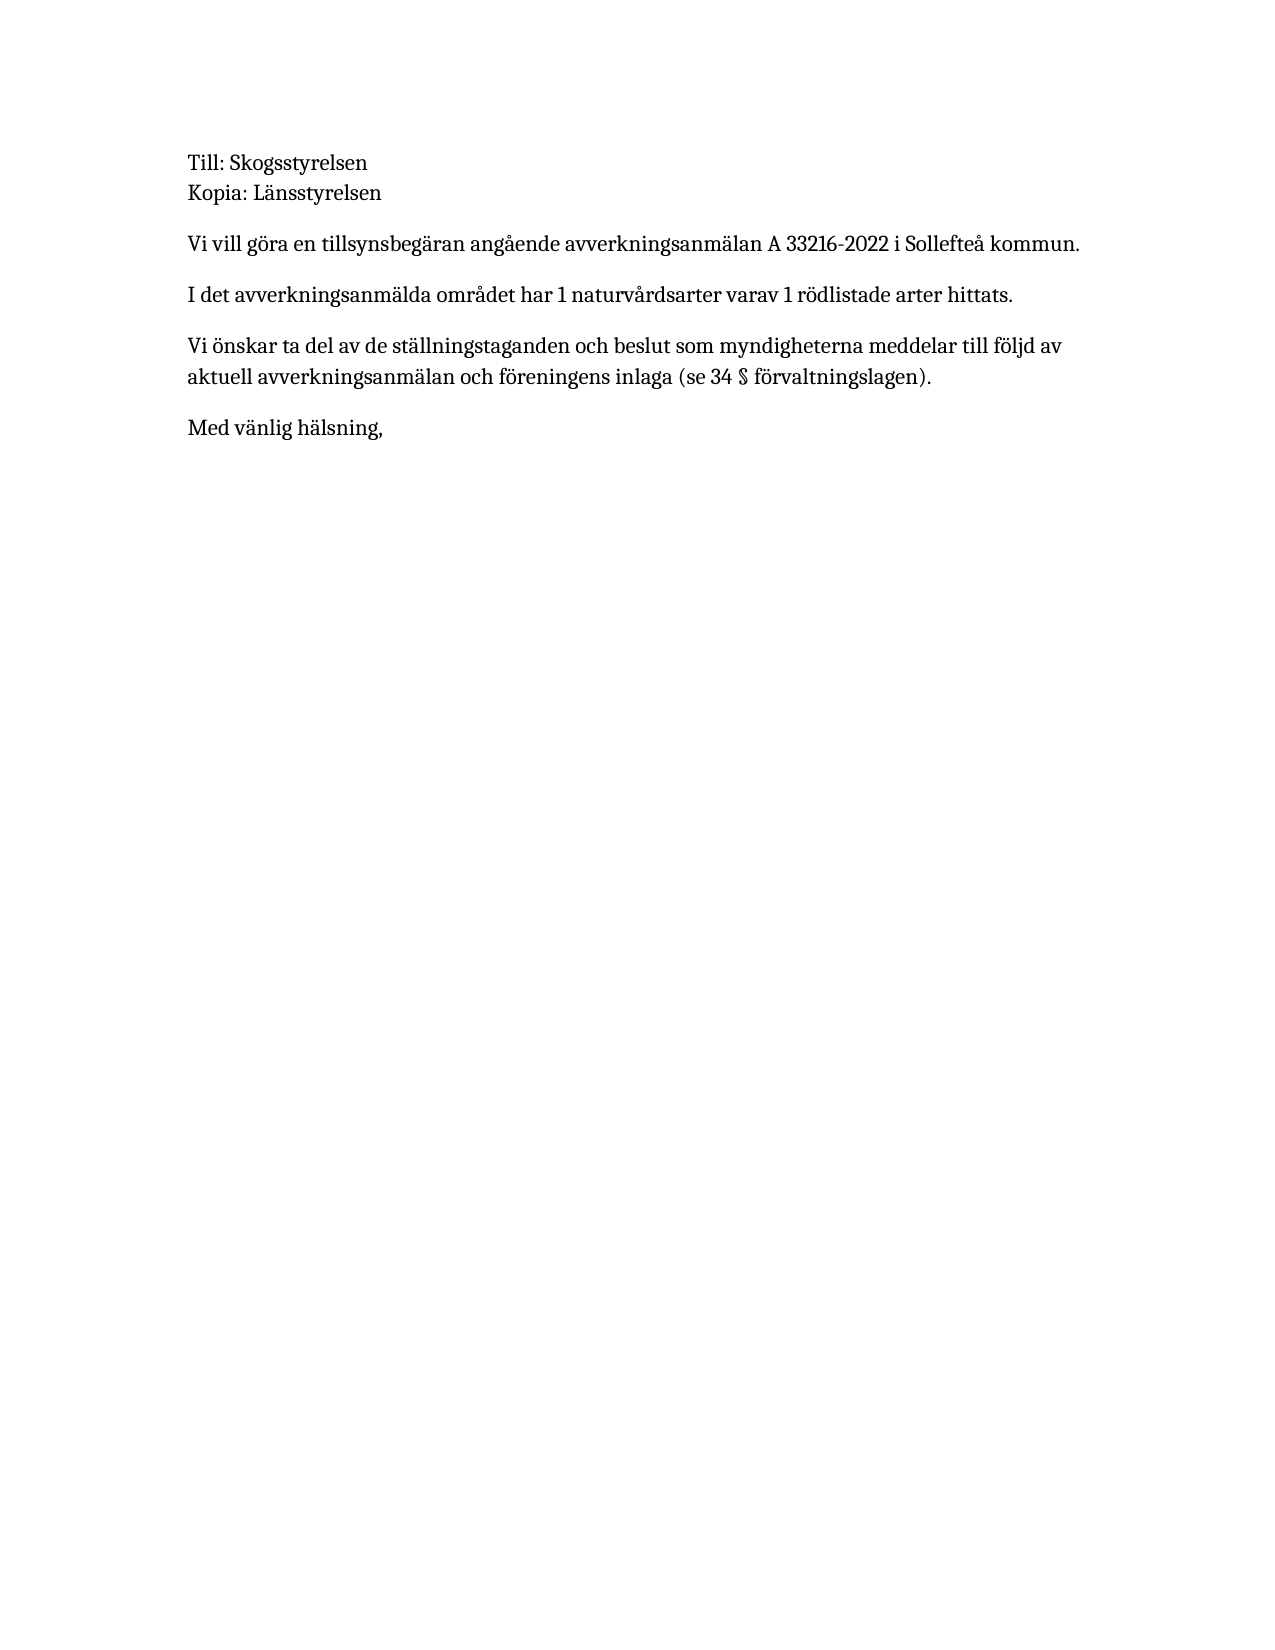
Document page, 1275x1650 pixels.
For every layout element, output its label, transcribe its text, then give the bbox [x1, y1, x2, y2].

text I det avverkningsanmälda området har 1 naturvårdsarter varav 1 rödlistade arter hittats. [187, 282, 1087, 309]
text Till: Skogsstyrelsen Kopia: Länsstyrelsen [187, 150, 1087, 207]
text Med vänlig hälsning, [187, 414, 1087, 471]
text Vi vill göra en tillsynsbegäran angående avverkningsanmälan A 33216-2022 i Sollefteå kommun. [187, 231, 1087, 258]
text Vi önskar ta del av de ställningstaganden och beslut som myndigheterna meddelar till följd av aktuell avverkningsanmälan och föreningens inlaga (se 34 § förvaltningslagen). [187, 333, 1087, 390]
